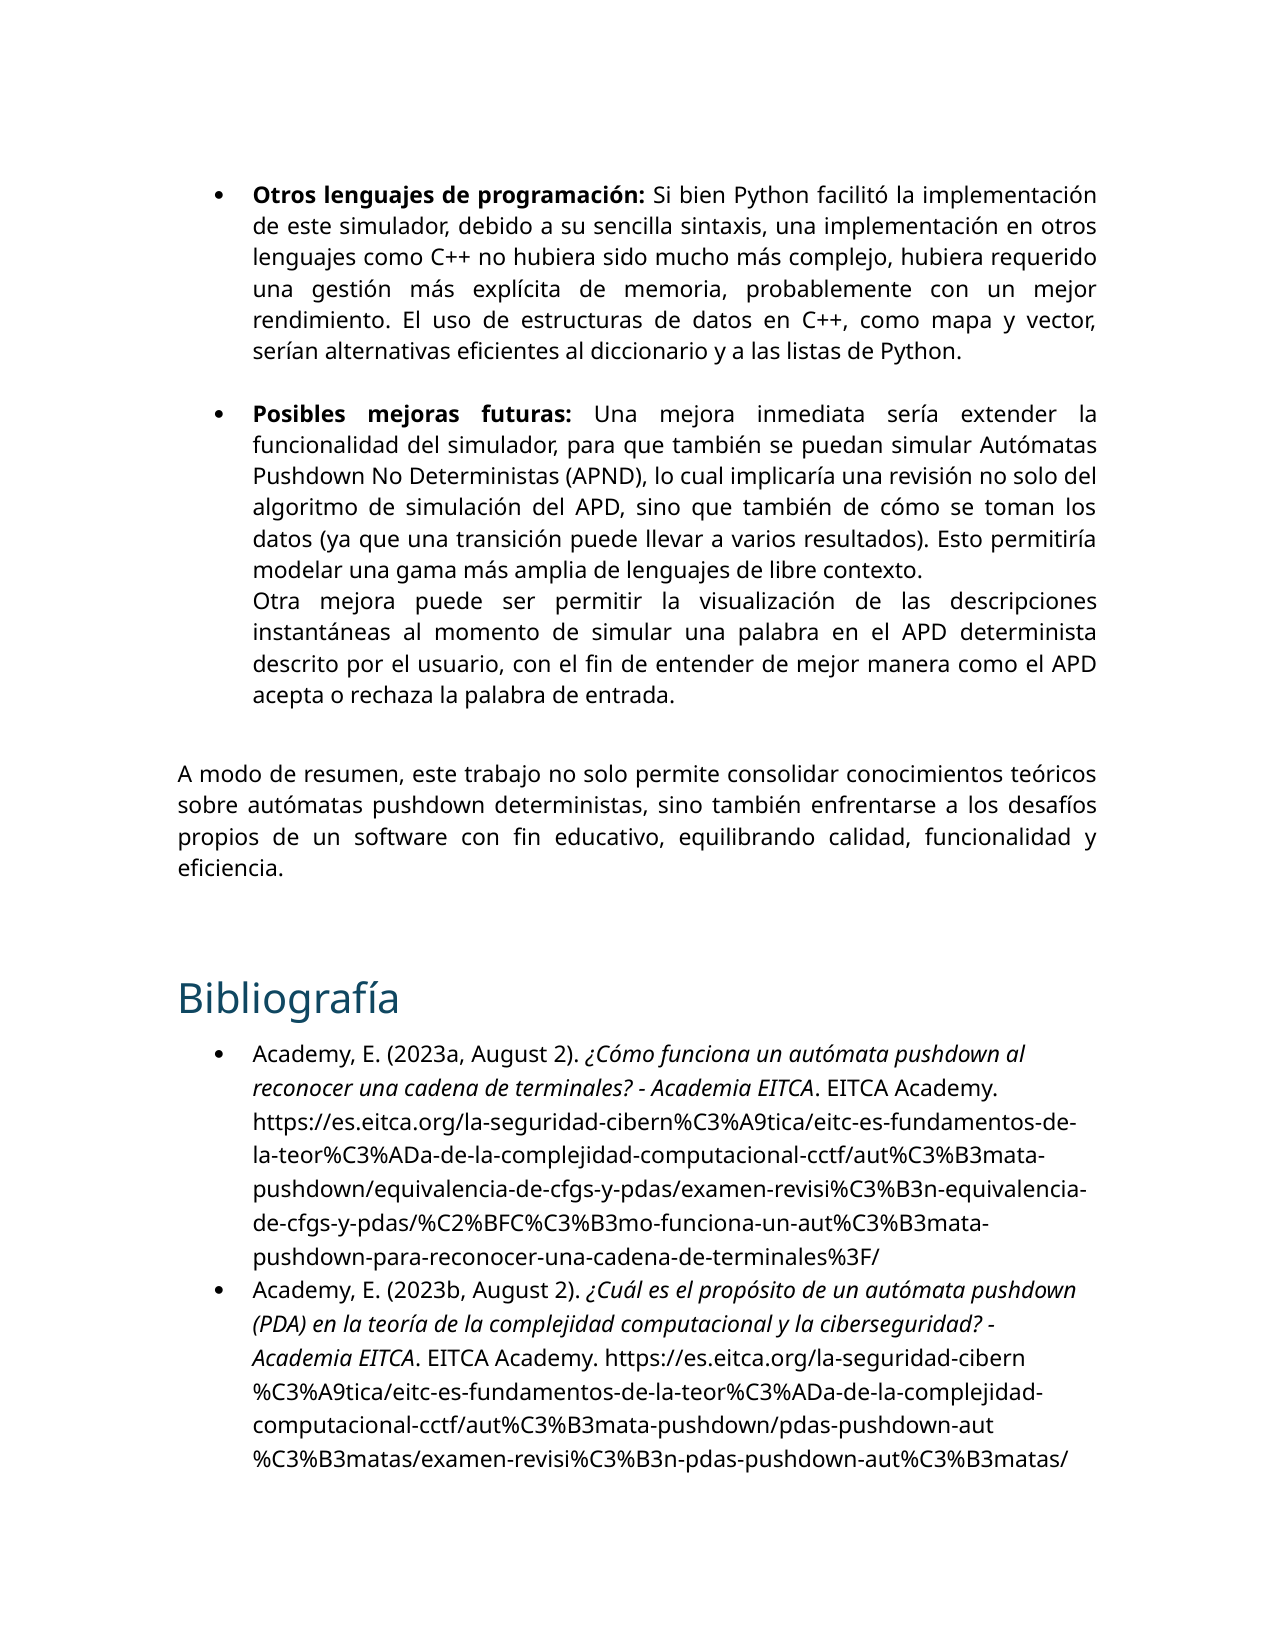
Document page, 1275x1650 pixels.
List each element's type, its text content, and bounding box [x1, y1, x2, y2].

list Posibles mejoras futuras: Una mejora inmediata sería extender la funcionalidad del simulador, para que también se puedan simular Autómatas Pushdown No Deterministas (APND), lo cual implicaría una revisión no solo del algoritmo de simulación del APD, sino que también de cómo se toman los datos (ya que una transición puede llevar a varios resultados). Esto permitiría modelar una gama más amplia de lenguajes de libre contexto. [215, 398, 1098, 585]
text A modo de resumen, este trabajo no solo permite consolidar conocimientos teóricos sobre autómatas pushdown deterministas, sino también enfrentarse a los desafíos propios de un software con fin educativo, equilibrando calidad, funcionalidad y eficiencia. [177, 758, 1098, 883]
subtitle Bibliografía [177, 968, 1098, 1025]
list Otros lenguajes de programación: Si bien Python facilitó la implementación de este simulador, debido a su sencilla sintaxis, una implementación en otros lenguajes como C++ no hubiera sido mucho más complejo, hubiera requerido una gestión más explícita de memoria, probablemente con un mejor rendimiento. El uso de estructuras de datos en C++, como mapa y vector, serían alternativas eficientes al diccionario y a las listas de Python. [215, 179, 1098, 366]
list Academy, E. (2023a, August 2). ¿Cómo funciona un autómata pushdown al reconocer una cadena de terminales? - Academia EITCA. EITCA Academy. https://es.eitca.org/la-seguridad-cibern%C3%A9tica/eitc-es-fundamentos-de-la-teor%C3%ADa-de-la-complejidad-computacional-cctf/aut%C3%B3mata-pushdown/equivalencia-de-cfgs-y-pdas/examen-revisi%C3%B3n-equivalencia-de-cfgs-y-pdas/%C2%BFC%C3%B3mo-funciona-un-aut%C3%B3mata-pushdown-para-reconocer-una-cadena-de-terminales%3F/ [215, 1038, 1098, 1272]
list Otra mejora puede ser permitir la visualización de las descripciones instantáneas al momento de simular una palabra en el APD determinista descrito por el usuario, con el fin de entender de mejor manera como el APD acepta o rechaza la palabra de entrada. [252, 585, 1098, 710]
